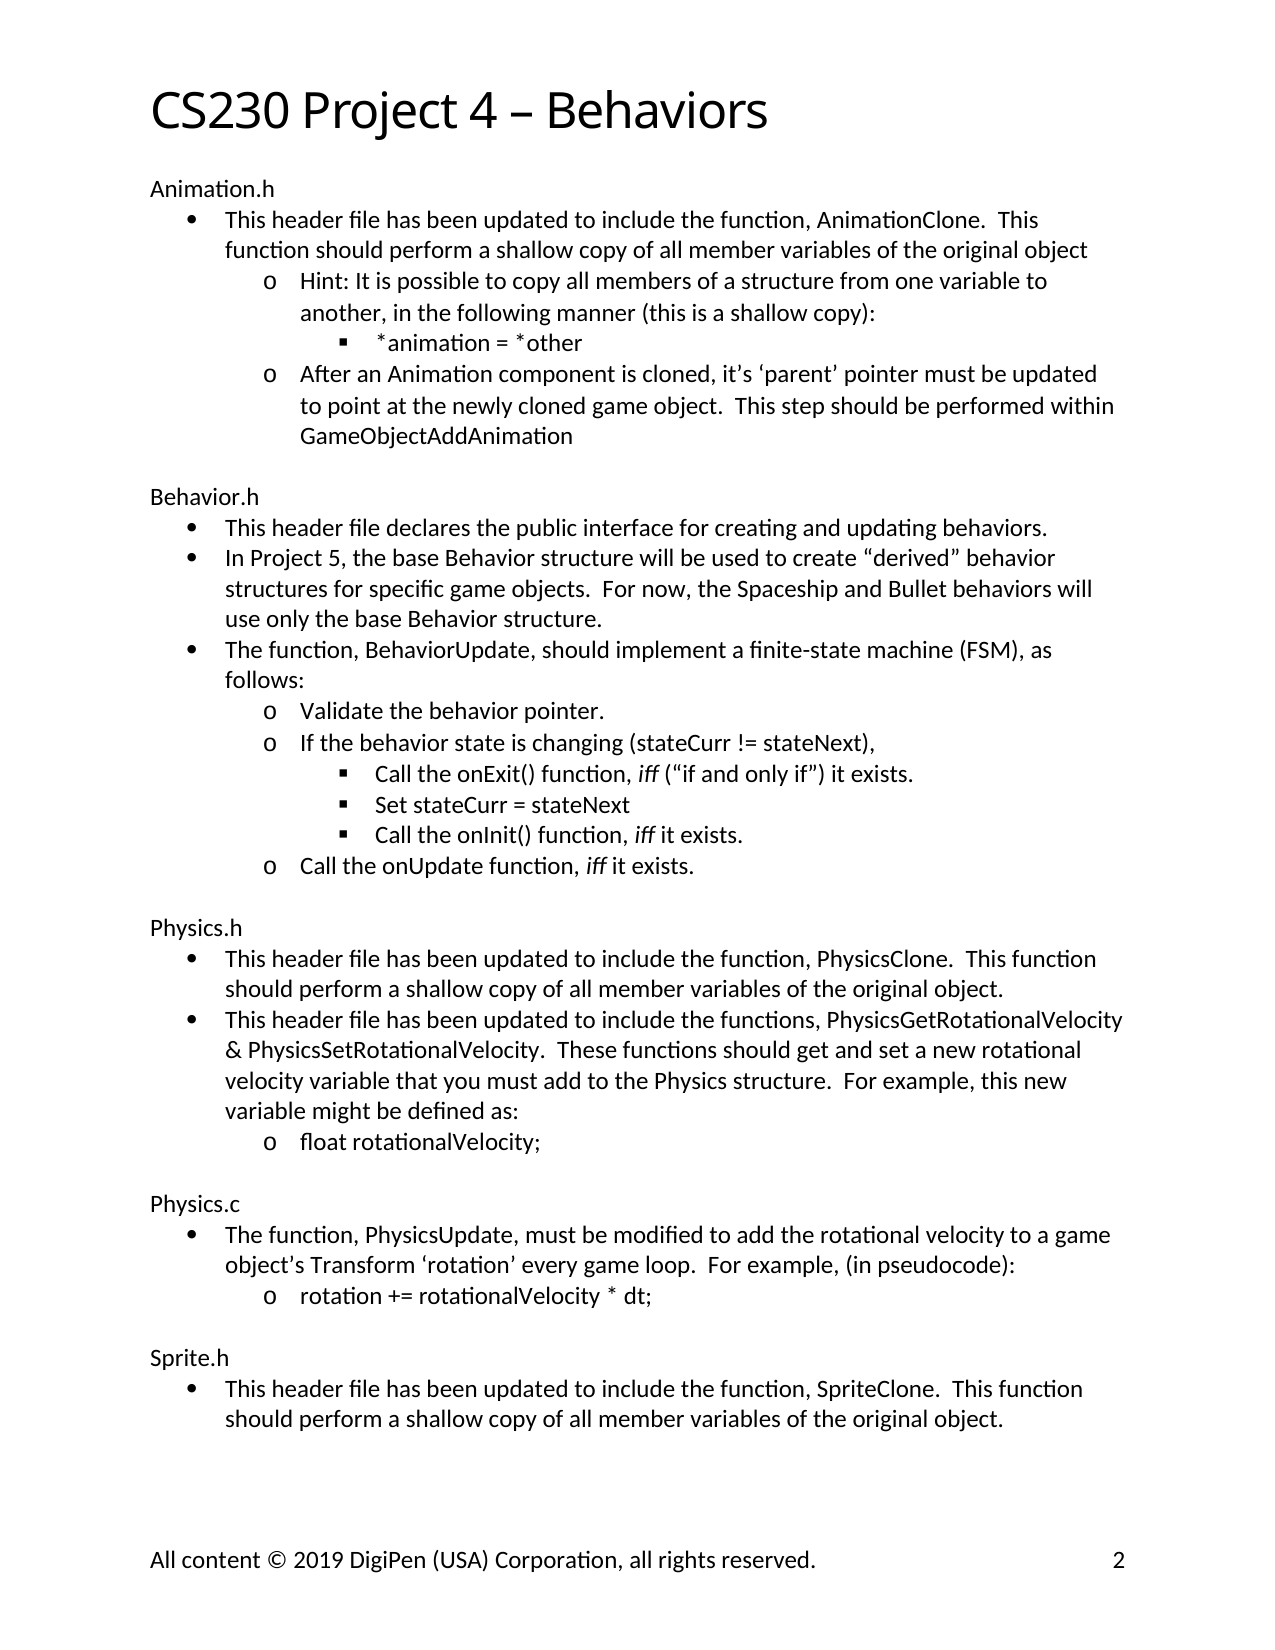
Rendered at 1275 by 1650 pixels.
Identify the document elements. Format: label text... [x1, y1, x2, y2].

list Set stateCurr = stateNext [337, 789, 1125, 819]
list This header file has been updated to include the function, PhysicsClone. This function should perform a shallow copy of all member variables of the original object. [187, 943, 1125, 1004]
list Call the onUpdate function, iff it exists. [262, 850, 1125, 882]
list Call the onExit() function, iff (“if and only if”) it exists. [337, 758, 1125, 789]
list This header file has been updated to include the function, AnimationClone. This function should perform a shallow copy of all member variables of the original object [187, 204, 1125, 265]
list Hint: It is possible to copy all members of a structure from one variable to another, in the following manner (this is a shallow copy): [262, 265, 1125, 327]
list This header file has been updated to include the function, SpriteClone. This function should perform a shallow copy of all member variables of the original object. [187, 1373, 1125, 1434]
list Validate the behavior pointer. [262, 695, 1125, 727]
list The function, BehaviorUpdate, should implement a finite-state machine (FSM), as follows: [187, 634, 1125, 695]
list This header file declares the public interface for creating and updating behaviors. [187, 512, 1125, 542]
list *animation = *other [337, 327, 1125, 358]
list This header file has been updated to include the functions, PhysicsGetRotationalVelocity & PhysicsSetRotationalVelocity. These functions should get and set a new rotational velocity variable that you must add to the Physics structure. For example, this new variable might be defined as: [187, 1004, 1125, 1126]
list Call the onInit() function, iff it exists. [337, 819, 1125, 850]
list The function, PhysicsUpdate, must be modified to add the rotational velocity to a game object’s Transform ‘rotation’ every game loop. For example, (in pseudocode): [187, 1219, 1125, 1280]
list After an Animation component is cloned, it’s ‘parent’ pointer must be updated to point at the newly cloned game object. This step should be performed within GameObjectAddAnimation [262, 358, 1125, 451]
list In Project 5, the base Behavior structure will be used to create “derived” behavior structures for specific game objects. For now, the Spaceship and Bullet behaviors will use only the base Behavior structure. [187, 542, 1125, 634]
text Physics.c [150, 1188, 1125, 1219]
text Animation.h [150, 174, 1125, 204]
text Physics.h [150, 912, 1125, 943]
list float rotationalVelocity; [262, 1126, 1125, 1158]
text Behavior.h [150, 481, 1125, 512]
text Sprite.h [150, 1342, 1125, 1373]
list If the behavior state is changing (stateCurr != stateNext), [262, 727, 1125, 758]
list rotation += rotationalVelocity * dt; [262, 1280, 1125, 1312]
